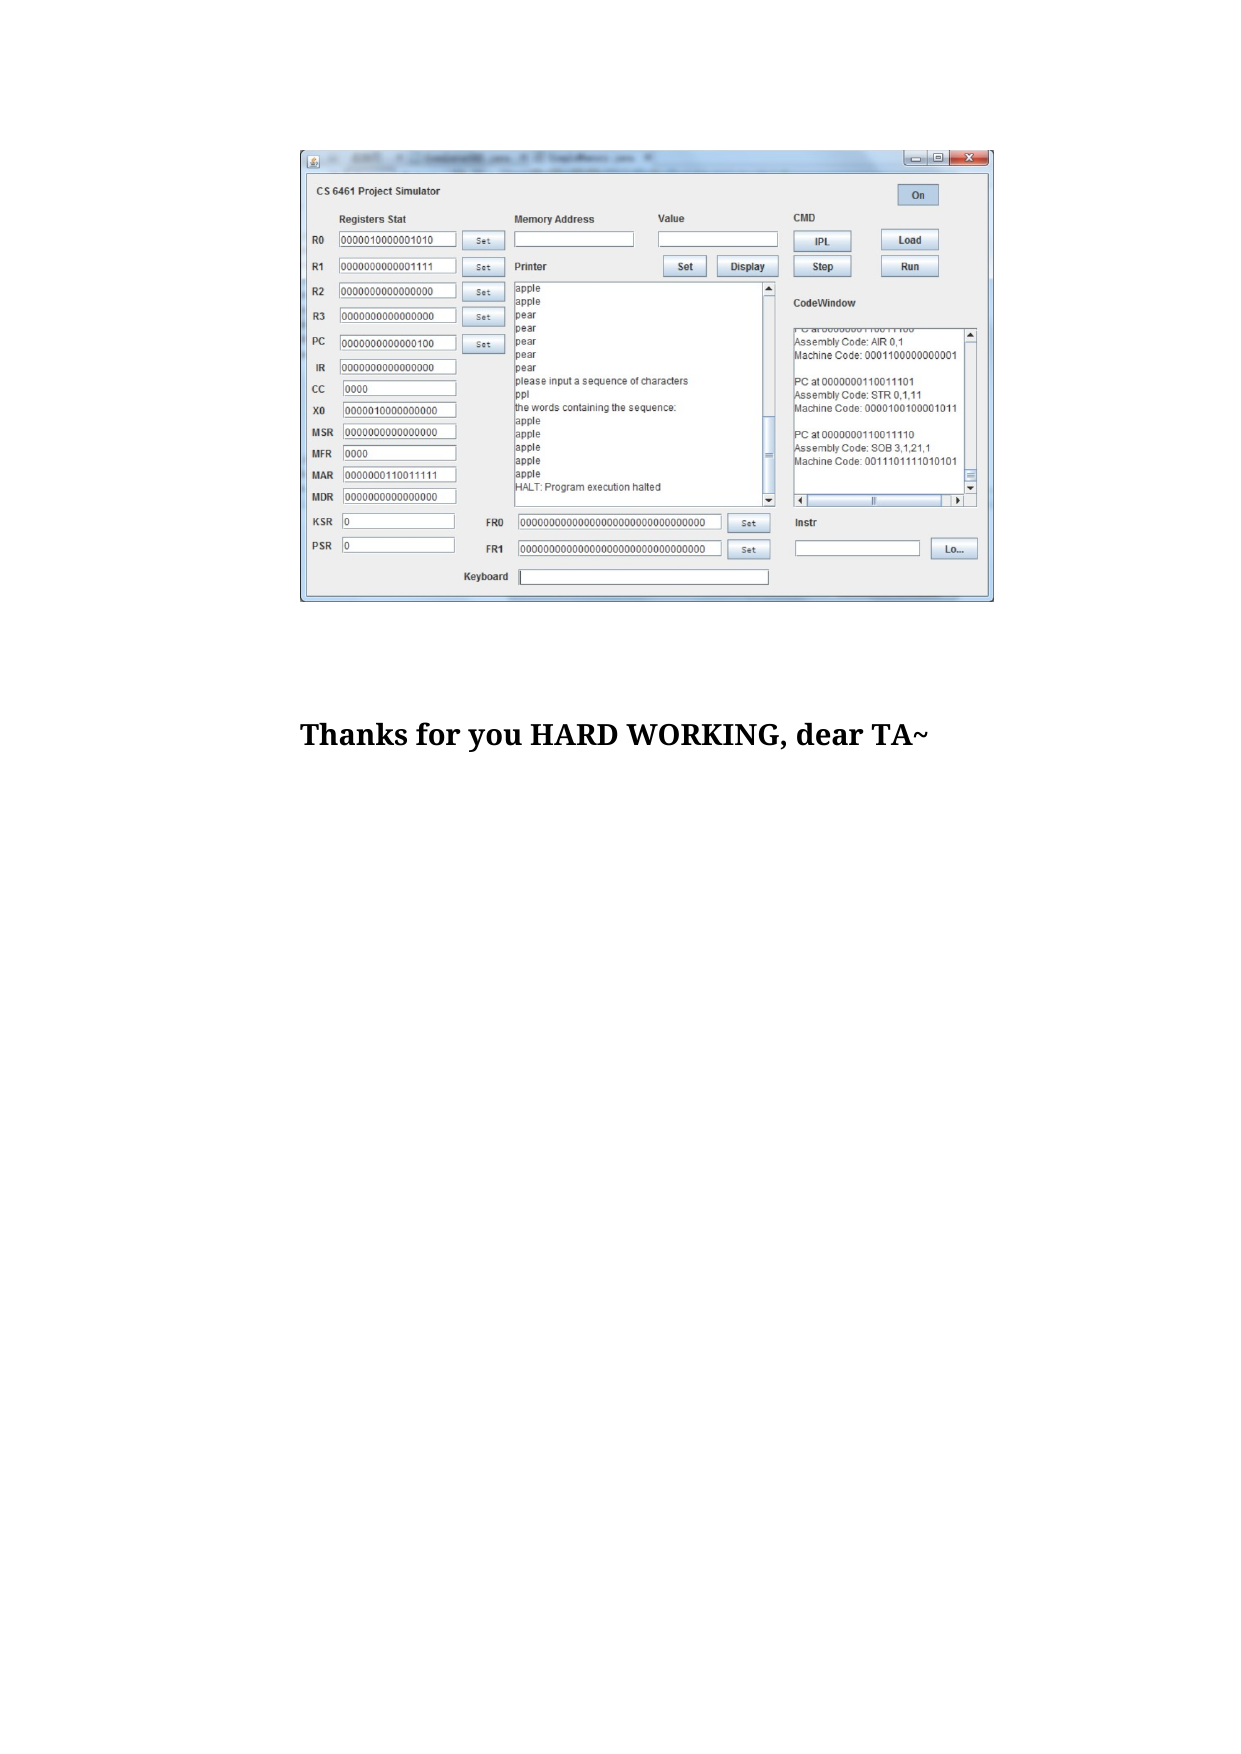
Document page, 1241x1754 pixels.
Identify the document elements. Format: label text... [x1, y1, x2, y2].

list Thanks for you HARD WORKING, dear TA~ [300, 715, 1053, 754]
picture [300, 150, 994, 602]
